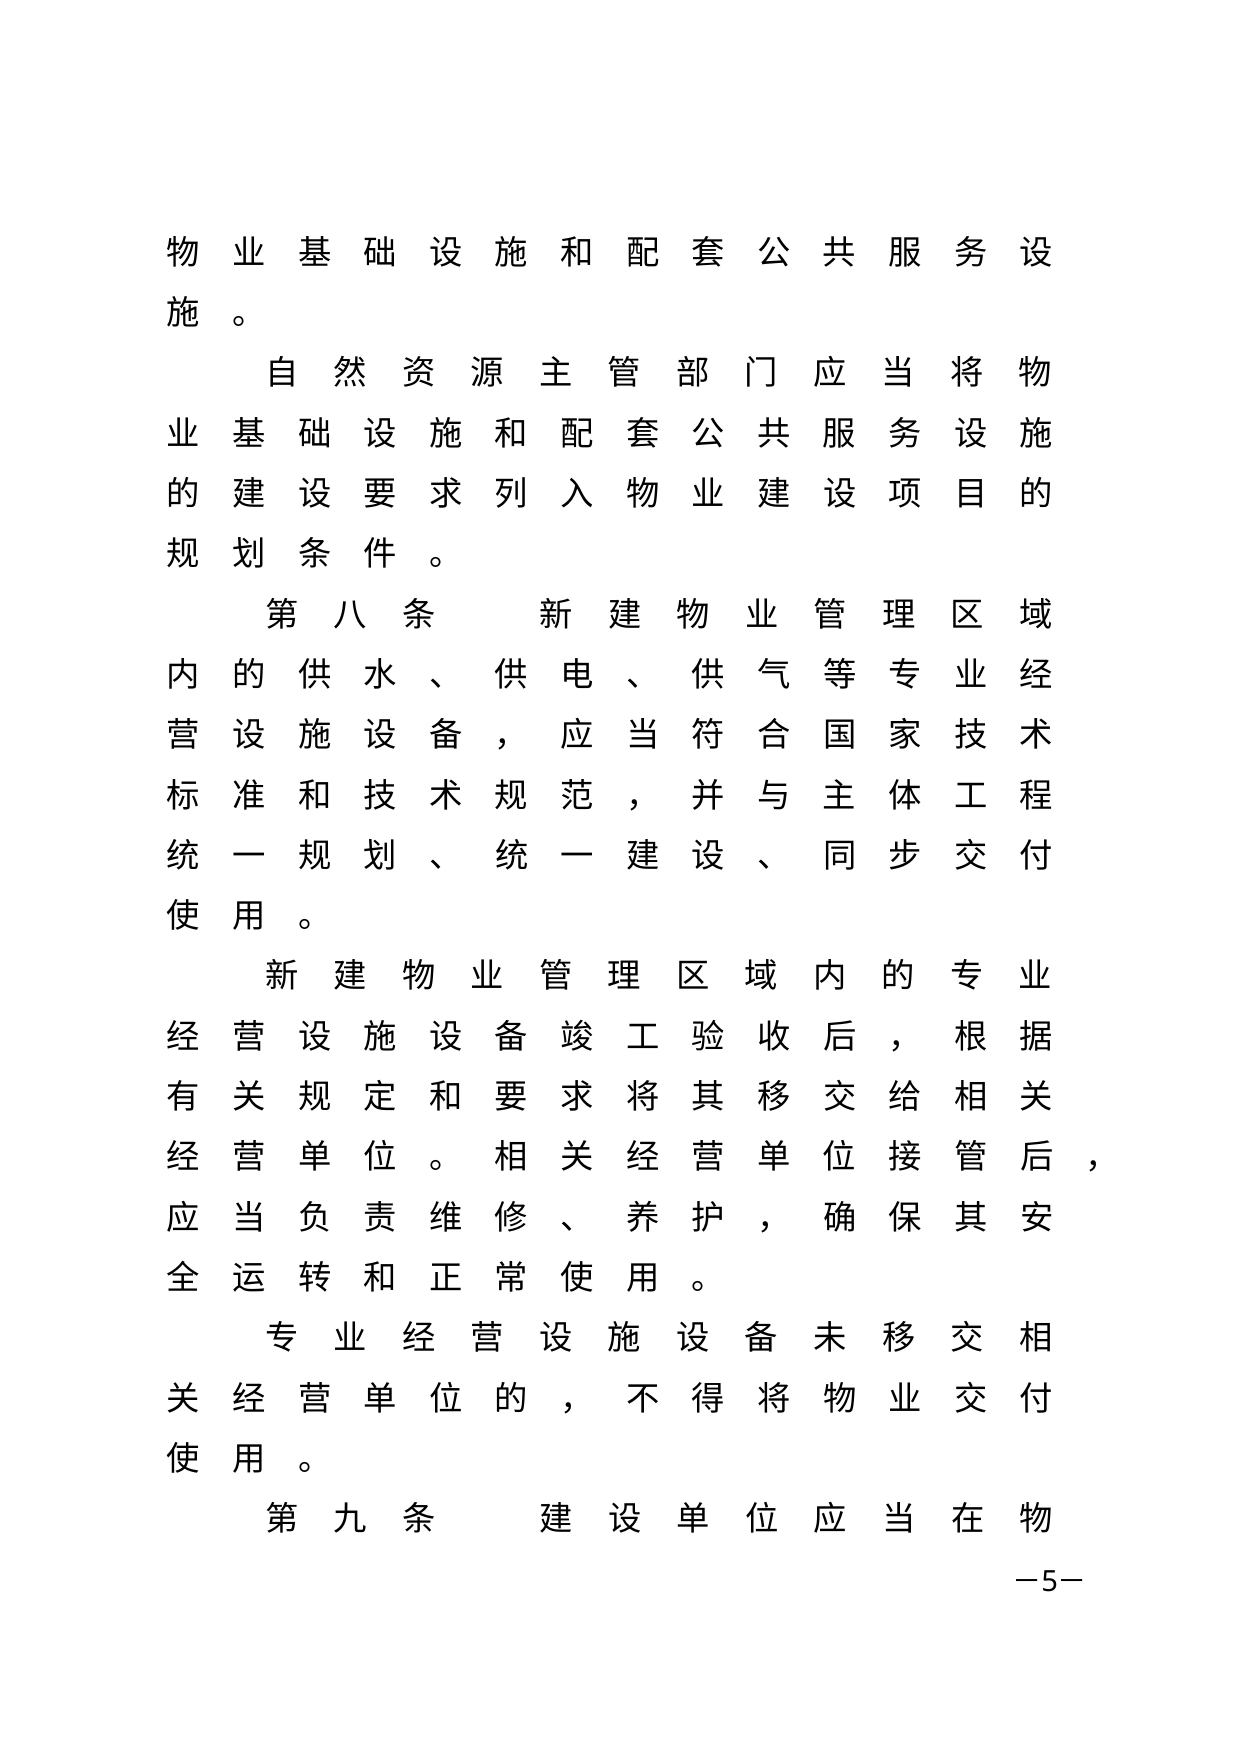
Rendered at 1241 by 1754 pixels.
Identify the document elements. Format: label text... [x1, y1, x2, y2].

text 第七条 新建物业的建设单位应当按照国家、江西省有关规划、设计规范和工程标准，建设物业基础设施和配套公共服务设施。 [167, 219, 1085, 340]
text 第九条 建设单位应当在物业管理区域内配置物业服务用房。 [167, 1486, 1085, 1546]
text 新建物业管理区域内的专业经营设施设备竣工验收后，根据有关规定和要求将其移交给相关经营单位。相关经营单位接管后，应当负责维修、养护，确保其安全运转和正常使用。 [167, 943, 1085, 1305]
text 自然资源主管部门应当将物业基础设施和配套公共服务设施的建设要求列入物业建设项目的规划条件。 [167, 340, 1085, 581]
text 专业经营设施设备未移交相关经营单位的，不得将物业交付使用。 [167, 1305, 1085, 1486]
text 第八条 新建物业管理区域内的供水、供电、供气等专业经营设施设备，应当符合国家技术标准和技术规范，并与主体工程统一规划、统一建设、同步交付使用。 [167, 581, 1085, 943]
